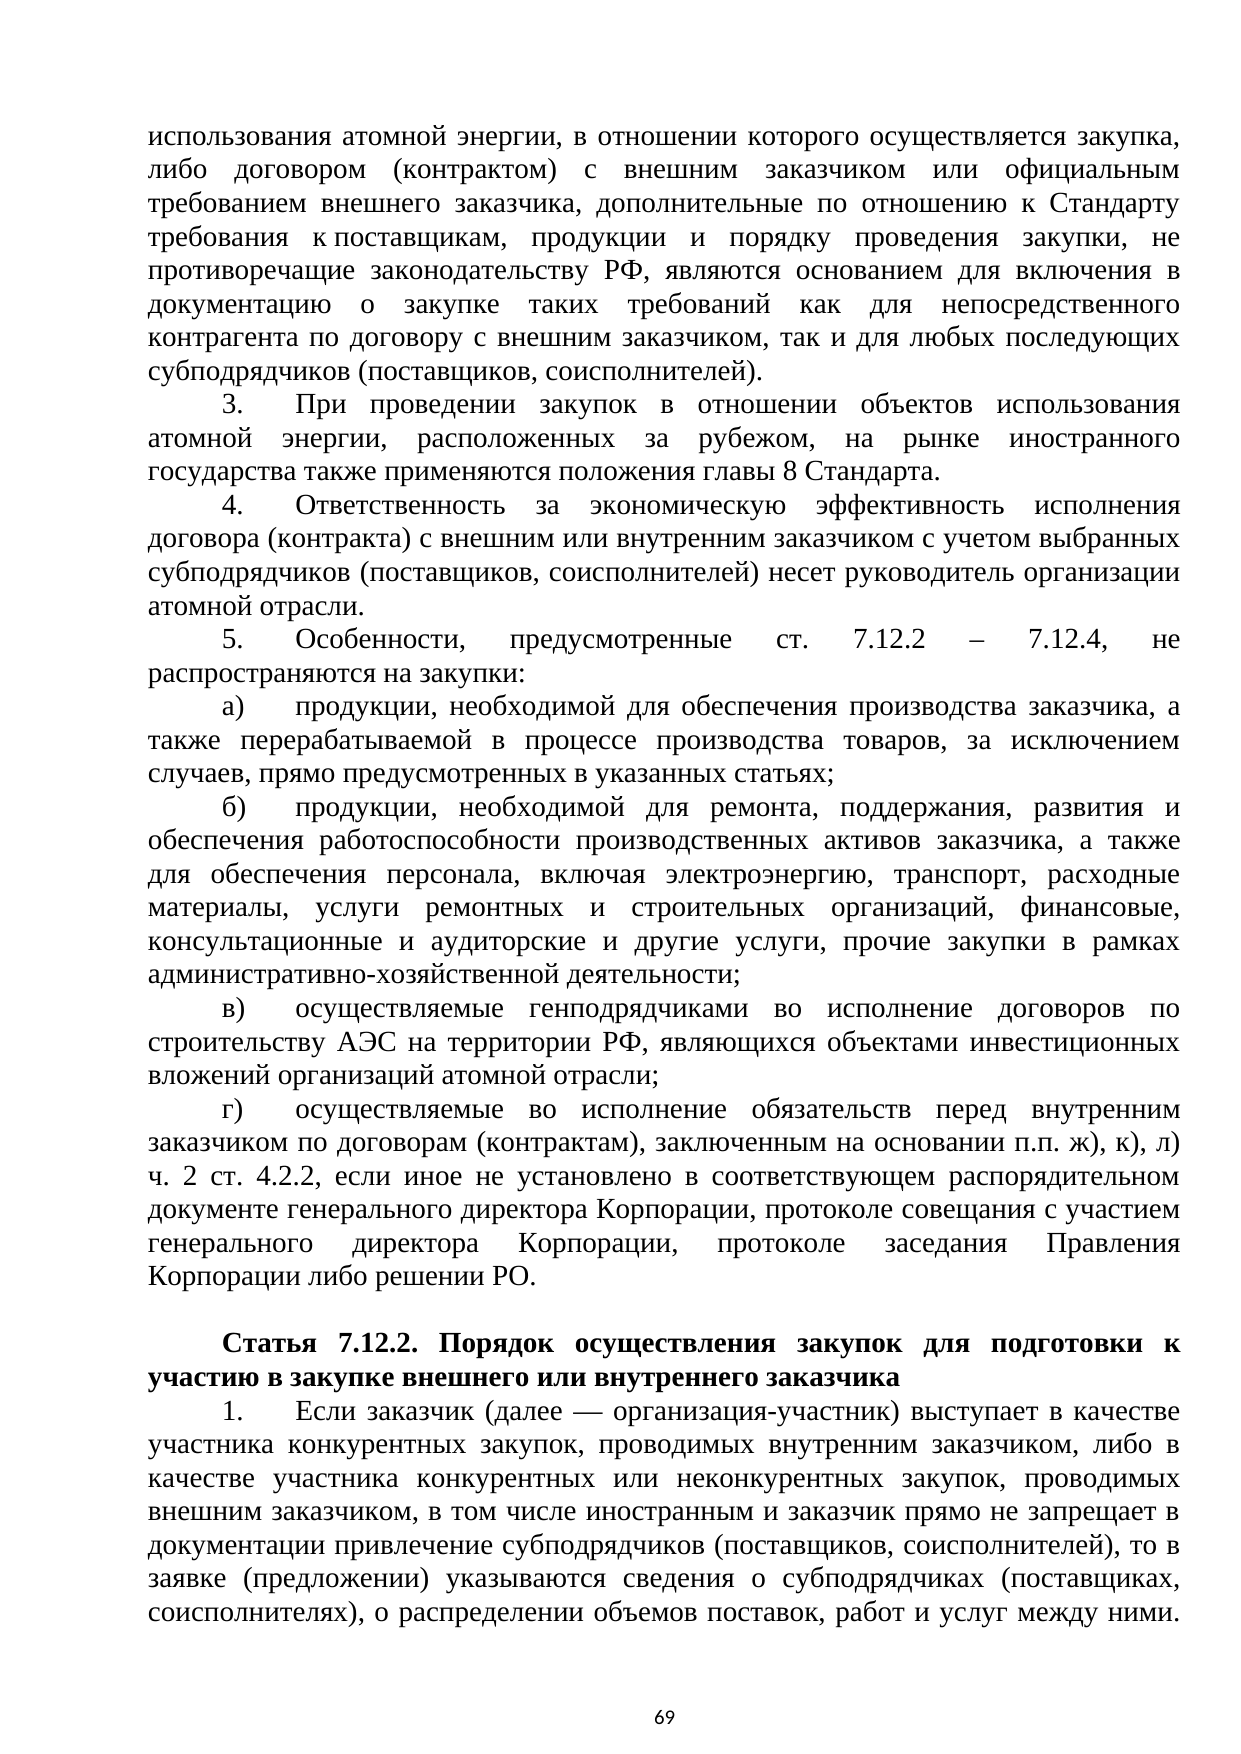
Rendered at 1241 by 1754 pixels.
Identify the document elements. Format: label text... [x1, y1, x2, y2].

list Особенности, предусмотренные ст. 7.12.2 – 7.12.4, не распространяются на закупки: [148, 621, 1181, 688]
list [148, 118, 1181, 386]
list продукции, необходимой для обеспечения производства заказчика, а также перерабатываемой в процессе производства товаров, за исключением случаев, прямо предусмотренных в указанных статьях; [148, 688, 1181, 789]
list осуществляемые генподрядчиками во исполнение договоров по строительству АЭС на территории РФ, являющихся объектами инвестиционных вложений организаций атомной отрасли; [148, 990, 1181, 1091]
list Ответственность за экономическую эффективность исполнения договора (контракта) с внешним или внутренним заказчиком с учетом выбранных субподрядчиков (поставщиков, соисполнителей) несет руководитель организации атомной отрасли. [148, 487, 1181, 621]
subtitle Статья 7.12.2. Порядок осуществления закупок для подготовки к участию в закупке внешнего или внутреннего заказчика [148, 1326, 1181, 1393]
list осуществляемые во исполнение обязательств перед внутренним заказчиком по договорам (контрактам), заключенным на основании п.п. ж), к), л) ч. 2 ст. 4.2.2, если иное не установлено в соответствующем распорядительном документе генерального директора Корпорации, протоколе совещания с участием генерального директора Корпорации, протоколе заседания Правления Корпорации либо решении РО. [148, 1091, 1181, 1292]
list продукции, необходимой для ремонта, поддержания, развития и обеспечения работоспособности производственных активов заказчика, а также для обеспечения персонала, включая электроэнергию, транспорт, расходные материалы, услуги ремонтных и строительных организаций, финансовые, консультационные и аудиторские и другие услуги, прочие закупки в рамках административно-хозяйственной деятельности; [148, 789, 1181, 990]
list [148, 1393, 1181, 1627]
list При проведении закупок в отношении объектов использования атомной энергии, расположенных за рубежом, на рынке иностранного государства также применяются положения главы 8 Стандарта. [148, 386, 1181, 487]
